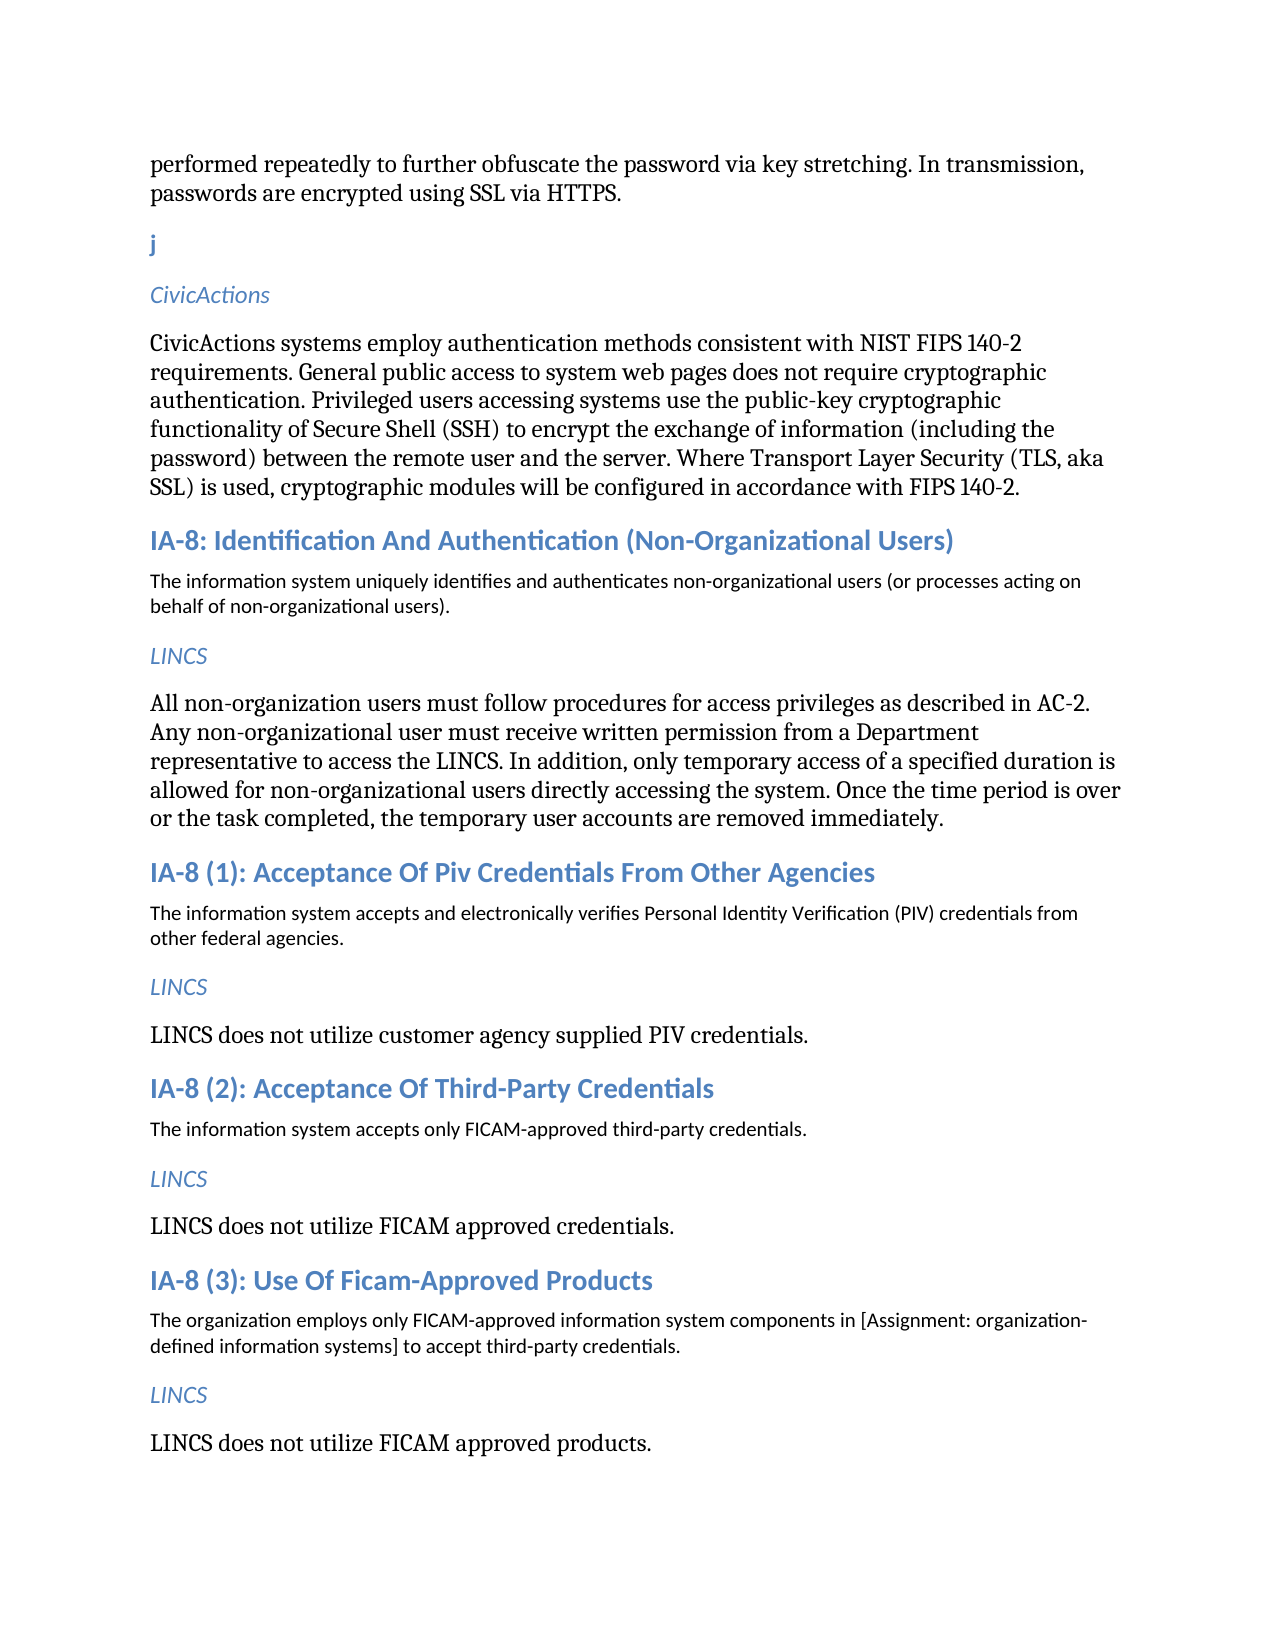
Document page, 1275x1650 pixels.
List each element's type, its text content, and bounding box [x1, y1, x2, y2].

text LINCS does not utilize FICAM approved products. [150, 1428, 1125, 1457]
text The information system accepts and electronically verifies Personal Identity Verification (PIV) credentials from other federal agencies. [150, 900, 1125, 951]
subtitle CivicActions [150, 280, 1125, 310]
subtitle LINCS [150, 1163, 1125, 1193]
text All non-organization users must follow procedures for access privileges as described in AC-2. Any non-organizational user must receive written permission from a Department representative to access the LINCS. In addition, only temporary access of a specified duration is allowed for non-organizational users directly accessing the system. Once the time period is over or the task completed, the temporary user accounts are removed immediately. [150, 689, 1125, 833]
text The information system accepts only FICAM-approved third-party credentials. [150, 1116, 1125, 1142]
subtitle IA-8 (3): Use Of Ficam-Approved Products [150, 1262, 1125, 1297]
text CivicActions systems employ authentication methods consistent with NIST FIPS 140-2 requirements. General public access to system web pages does not require cryptographic authentication. Privileged users accessing systems use the public-key cryptographic functionality of Secure Shell (SSH) to encrypt the exchange of information (including the password) between the remote user and the server. Where Transport Layer Security (TLS, aka SSL) is used, cryptographic modules will be configured in accordance with FIPS 140-2. [150, 329, 1125, 501]
subtitle j [150, 228, 1125, 259]
text The information system uniquely identifies and authenticates non-organizational users (or processes acting on behalf of non-organizational users). [150, 568, 1125, 619]
text LINCS does not utilize customer agency supplied PIV credentials. [150, 1021, 1125, 1049]
text LINCS does not utilize FICAM approved credentials. [150, 1212, 1125, 1241]
subtitle IA-8: Identification And Authentication (Non-Organizational Users) [150, 522, 1125, 558]
subtitle LINCS [150, 640, 1125, 671]
subtitle IA-8 (1): Acceptance Of Piv Credentials From Other Agencies [150, 854, 1125, 889]
subtitle LINCS [150, 972, 1125, 1002]
subtitle LINCS [150, 1379, 1125, 1410]
subtitle IA-8 (2): Acceptance Of Third-Party Credentials [150, 1070, 1125, 1106]
